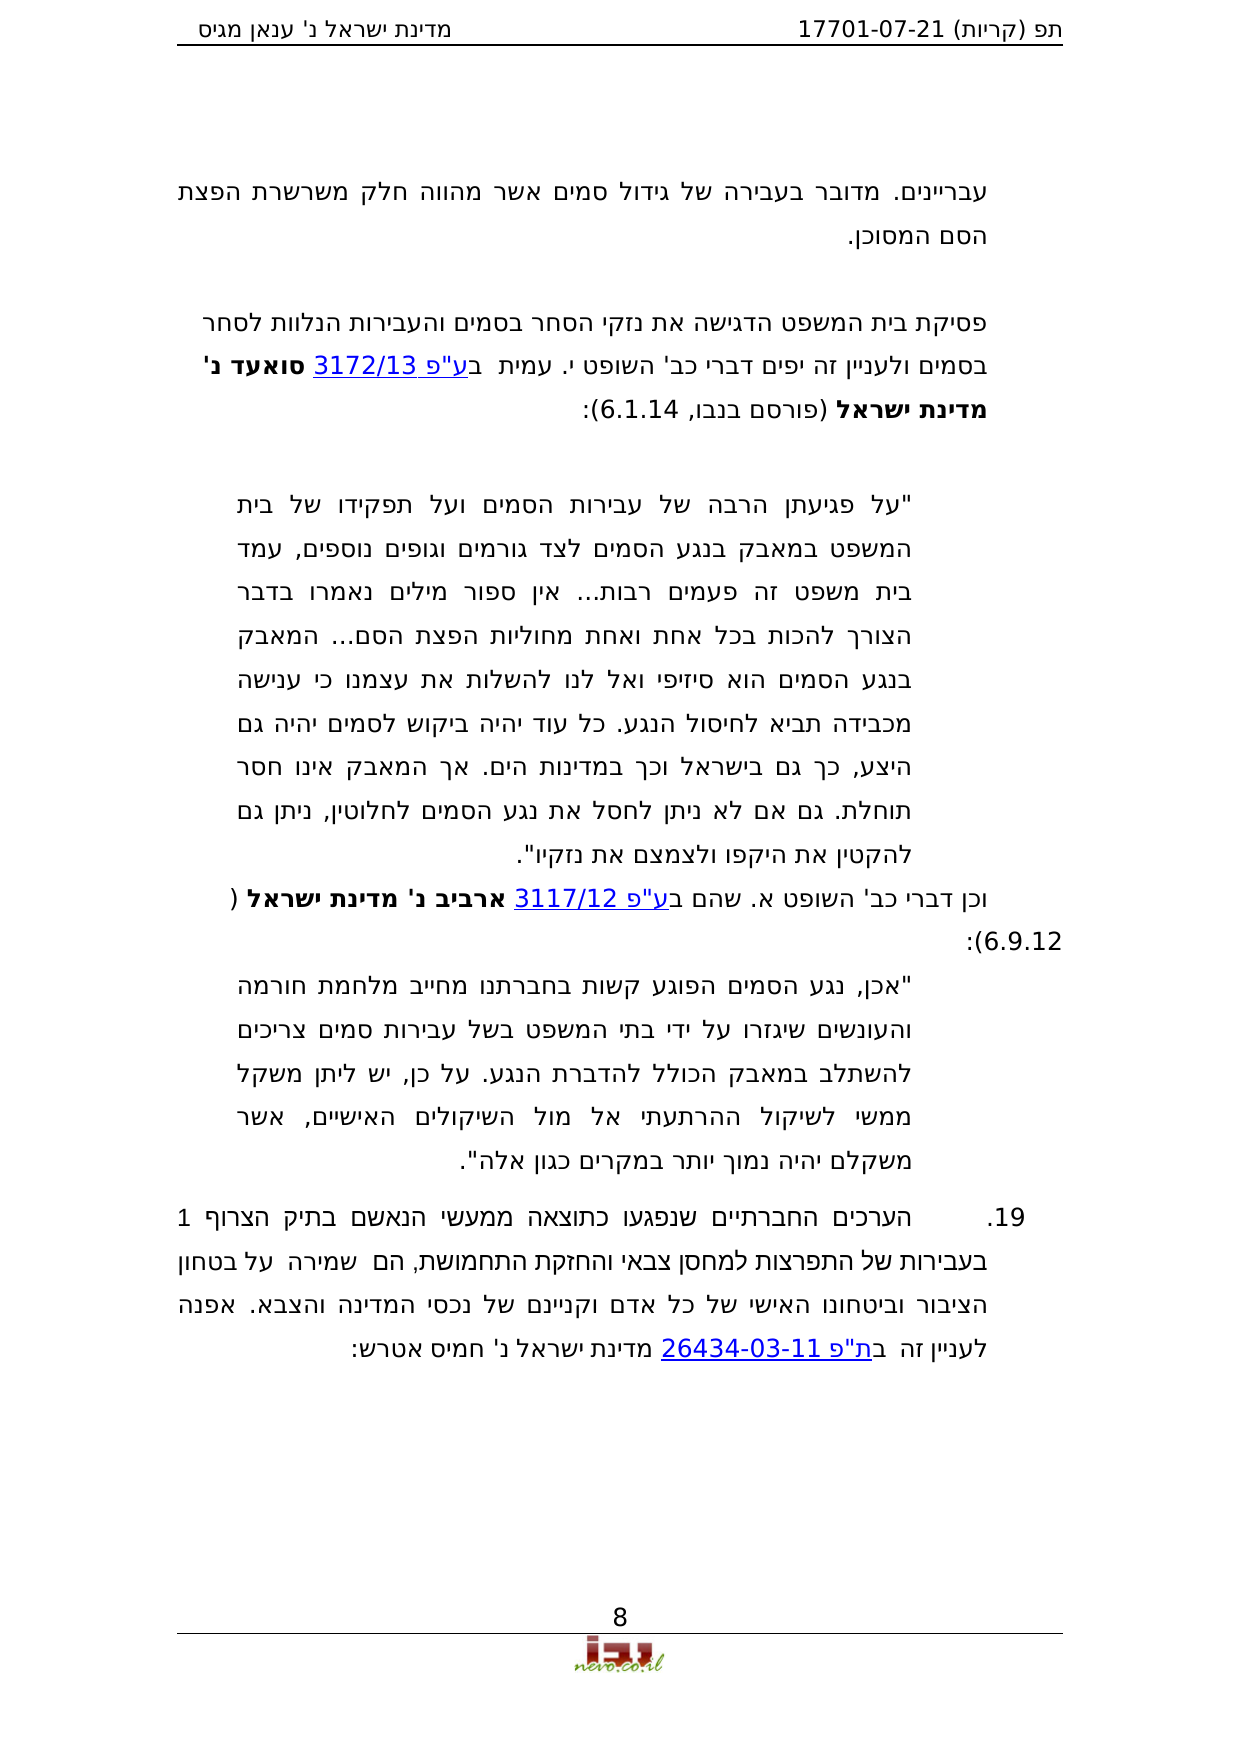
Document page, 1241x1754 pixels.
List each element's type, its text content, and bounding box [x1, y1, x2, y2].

text פסיקת בית המשפט הדגישה את נזקי הסחר בסמים והעבירות הנלוות לסחר בסמים ולעניין זה יפים דברי כב' השופט י. עמית בע"פ 3172/13 סואעד נ' מדינת ישראל (פורסם בנבו, 6.1.14): [177, 308, 988, 424]
text "אכן, נגע הסמים הפוגע קשות בחברתנו מחייב מלחמת חורמה והעונשים שיגזרו על ידי בתי המשפט בשל עבירות סמים צריכים להשתלב במאבק הכולל להדברת הנגע. על כן, יש ליתן משקל ממשי לשיקול ההרתעתי אל מול השיקולים האישיים, אשר משקלם יהיה נמוך יותר במקרים כגון אלה". [236, 971, 913, 1176]
text "על פגיעתן הרבה של עבירות הסמים ועל תפקידו של בית המשפט במאבק בנגע הסמים לצד גורמים וגופים נוספים, עמד בית משפט זה פעמים רבות... אין ספור מילים נאמרו בדבר הצורך להכות בכל אחת ואחת מחוליות הפצת הסם... המאבק בנגע הסמים הוא סיזיפי ואל לנו להשלות את עצמנו כי ענישה מכבידה תביא לחיסול הנגע. כל עוד יהיה ביקוש לסמים יהיה גם היצע, כך גם בישראל וכך במדינות הים. אך המאבק אינו חסר תוחלת. גם אם לא ניתן לחסל את נגע הסמים לחלוטין, ניתן גם להקטין את היקפו ולצמצם את נזקיו". [236, 490, 913, 869]
picture [574, 1635, 666, 1673]
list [177, 177, 1026, 250]
list הערכים החברתיים שנפגעו כתוצאה ממעשי הנאשם בתיק הצרוף 1 בעבירות של התפרצות למחסן צבאי והחזקת התחמושת, הם שמירה על בטחון הציבור וביטחונו האישי של כל אדם וקניינם של נכסי המדינה והצבא. אפנה לעניין זה בת"פ 26434-03-11 מדינת ישראל נ' חמיס אטרש: [177, 1203, 1026, 1364]
text וכן דברי כב' השופט א. שהם בע"פ 3117/12 ארביב נ' מדינת ישראל (6.9.12): [177, 884, 1063, 957]
